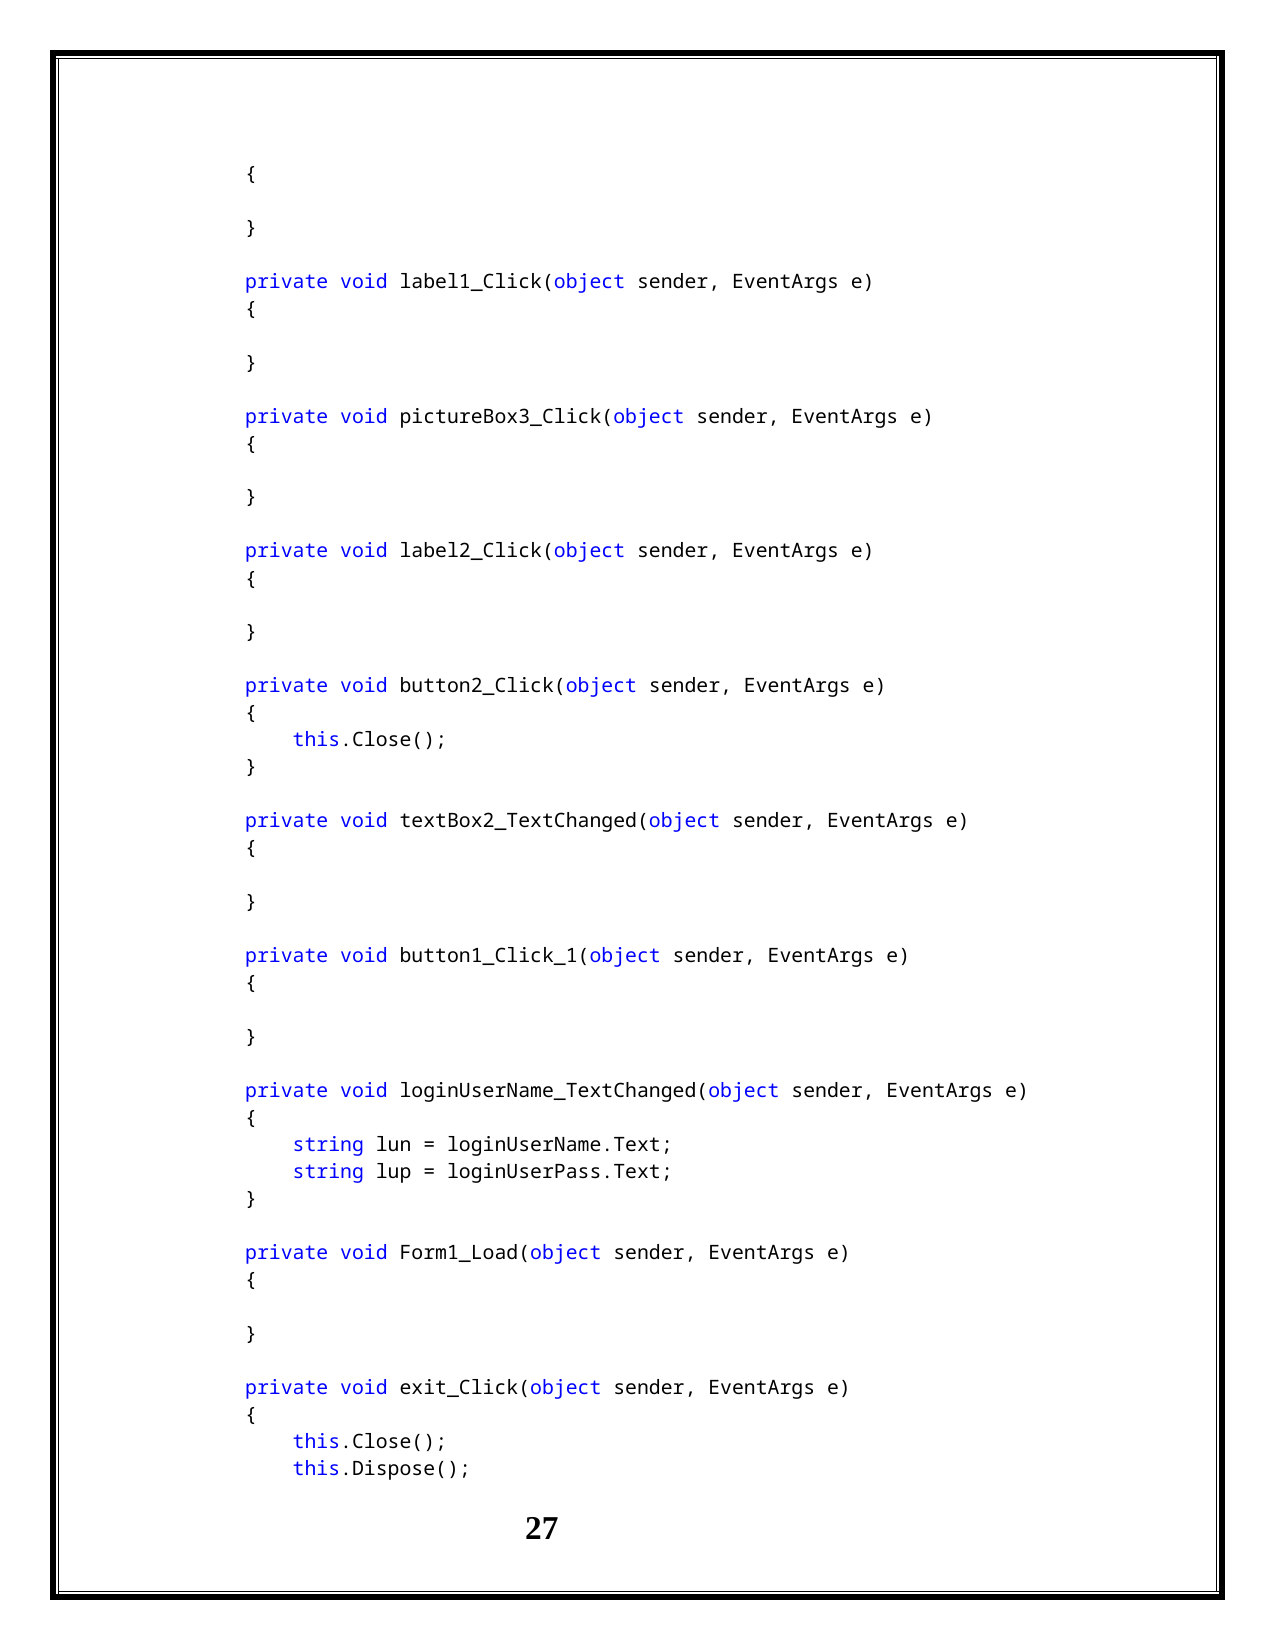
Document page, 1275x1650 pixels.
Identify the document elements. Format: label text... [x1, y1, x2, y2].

text { [150, 1400, 1125, 1427]
text this.Close(); [150, 726, 1125, 753]
text string lun = loginUserName.Text; [150, 1130, 1125, 1157]
text private void textBox2_TextChanged(object sender, EventArgs e) [150, 807, 1125, 833]
text this.Dispose(); [150, 1454, 1125, 1481]
text { [150, 564, 1125, 591]
text this.Close(); [150, 1427, 1125, 1454]
text } [150, 483, 1125, 510]
text { [150, 968, 1125, 995]
text } [150, 753, 1125, 779]
text { [150, 159, 1125, 186]
text } [150, 1022, 1125, 1049]
text private void label1_Click(object sender, EventArgs e) [150, 267, 1125, 294]
text private void button1_Click_1(object sender, EventArgs e) [150, 941, 1125, 968]
text { [150, 1265, 1125, 1292]
text { [150, 429, 1125, 456]
text { [150, 294, 1125, 321]
text private void label2_Click(object sender, EventArgs e) [150, 537, 1125, 564]
text } [150, 887, 1125, 914]
text string lup = loginUserPass.Text; [150, 1157, 1125, 1184]
text } [150, 1319, 1125, 1346]
text } [150, 1184, 1125, 1211]
text { [150, 833, 1125, 861]
text private void exit_Click(object sender, EventArgs e) [150, 1373, 1125, 1400]
text { [150, 1103, 1125, 1130]
text } [150, 348, 1125, 375]
text private void Form1_Load(object sender, EventArgs e) [150, 1238, 1125, 1265]
text private void button2_Click(object sender, EventArgs e) [150, 672, 1125, 699]
text { [150, 699, 1125, 726]
text } [150, 213, 1125, 240]
text } [150, 618, 1125, 645]
text private void loginUserName_TextChanged(object sender, EventArgs e) [150, 1076, 1125, 1103]
text private void pictureBox3_Click(object sender, EventArgs e) [150, 402, 1125, 429]
